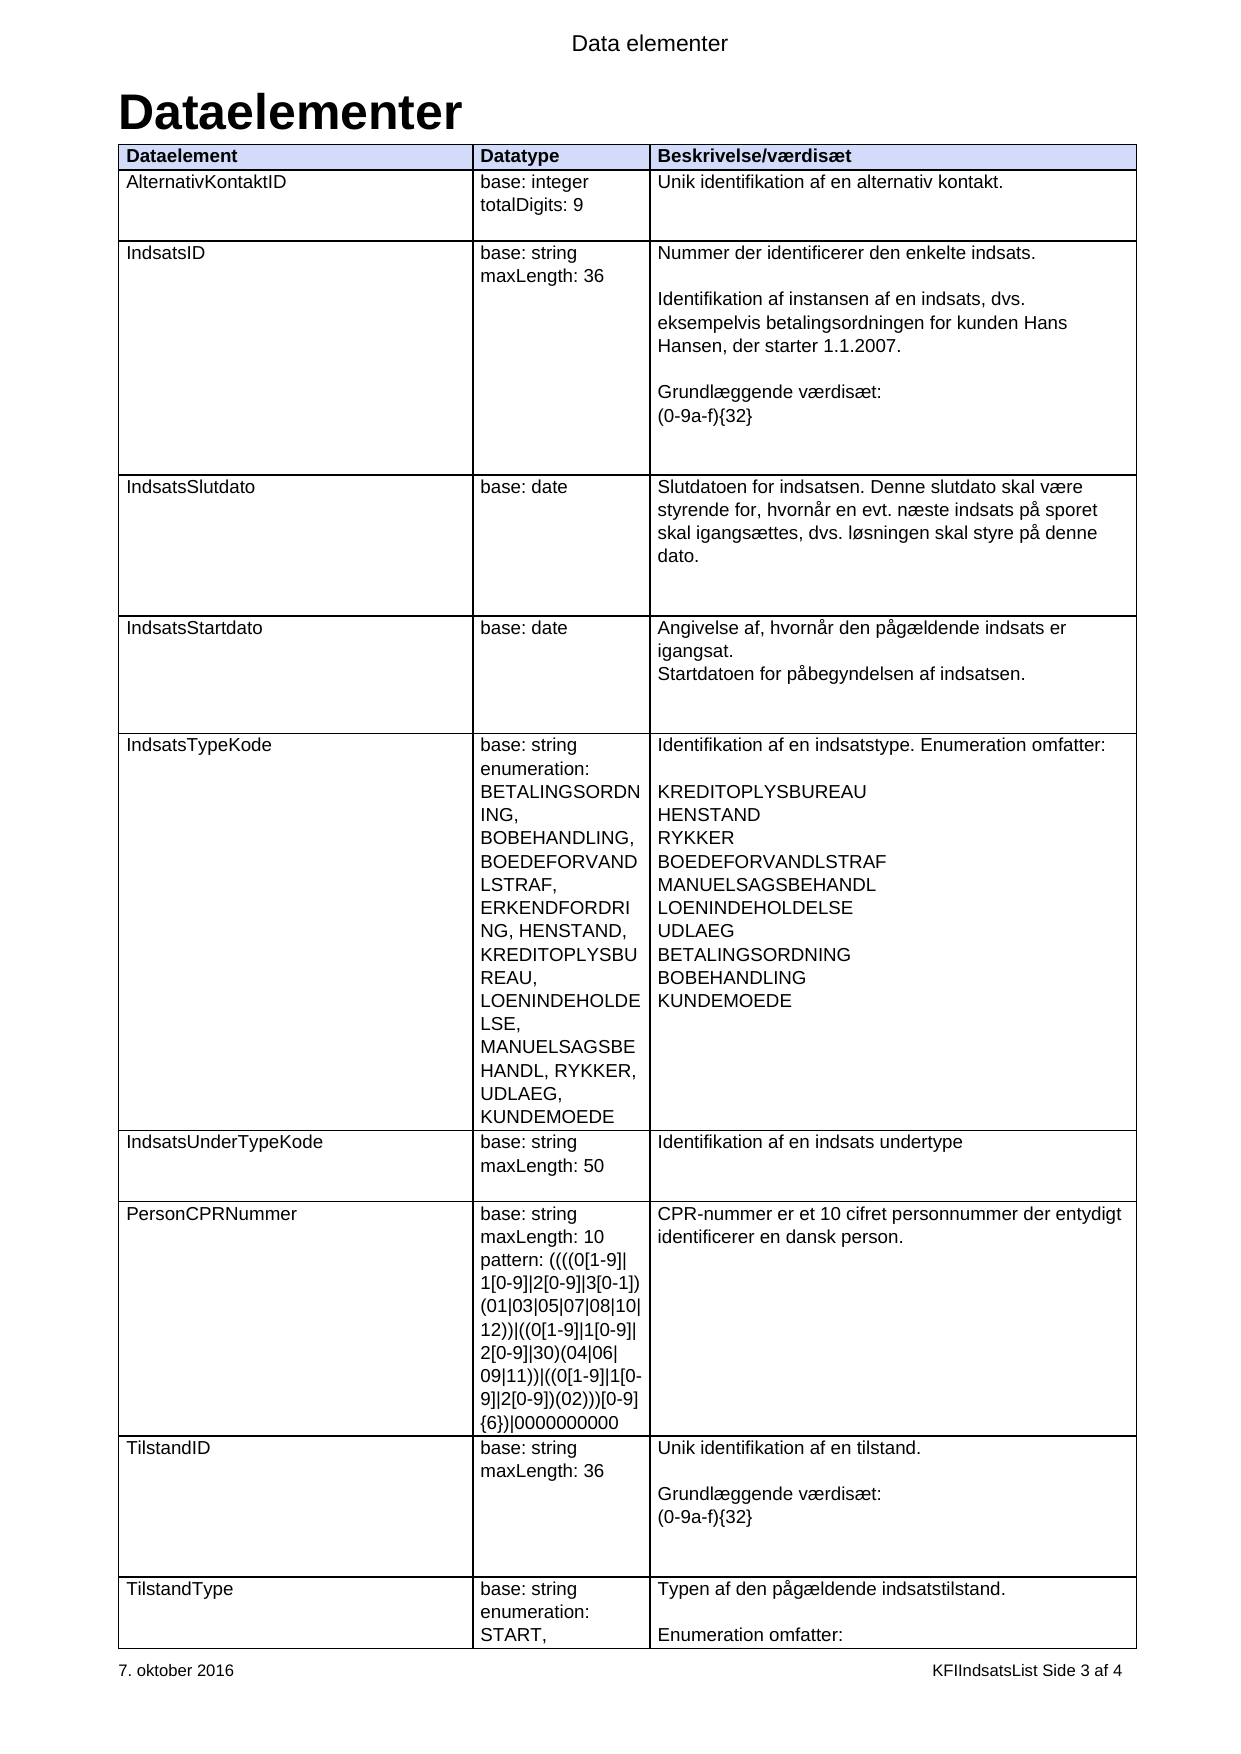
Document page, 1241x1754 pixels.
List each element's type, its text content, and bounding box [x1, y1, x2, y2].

table_cell base: integer totalDigits: 9 [474, 171, 649, 240]
table_cell IndsatsTypeKode [119, 734, 472, 1129]
table_cell IndsatsUnderTypeKode [119, 1131, 472, 1201]
table_cell base: string maxLength: 50 [474, 1131, 649, 1201]
table_cell Unik identifikation af en tilstand. Grundlæggende værdisæt: (0-9a-f){32} [651, 1437, 1136, 1576]
table_cell Unik identifikation af en alternativ kontakt. [651, 171, 1136, 240]
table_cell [651, 1578, 1136, 1648]
table_cell IndsatsSlutdato [119, 476, 472, 615]
table_cell CPR-nummer er et 10 cifret personnummer der entydigt identificerer en dansk person. [651, 1202, 1136, 1435]
table_header Datatype [474, 145, 649, 169]
table_cell AlternativKontaktID [119, 171, 472, 240]
table_cell base: date [474, 617, 649, 733]
table_cell PersonCPRNummer [119, 1202, 472, 1435]
table_cell base: string maxLength: 10 pattern: ((((0[1-9]|1[0-9]|2[0-9]|3[0-1])(01|03|05|07|08|10|12))|((0[1-9]|1[0-9]|2[0-9]|30)(04|06|09|11))|((0[1-9]|1[0-9]|2[0-9])(02)))[0-9]{6})|0000000000 [474, 1202, 649, 1435]
table_cell base: string maxLength: 36 [474, 242, 649, 474]
table_cell Identifikation af en indsatstype. Enumeration omfatter: KREDITOPLYSBUREAU HENSTAND RYKKER BOEDEFORVANDLSTRAF MANUELSAGSBEHANDL LOENINDEHOLDELSE UDLAEG BETALINGSORDNING BOBEHANDLING KUNDEMOEDE [651, 734, 1136, 1129]
table_cell IndsatsStartdato [119, 617, 472, 733]
table_cell Angivelse af, hvornår den pågældende indsats er igangsat. Startdatoen for påbegyndelsen af indsatsen. [651, 617, 1136, 733]
table_cell TilstandType [119, 1578, 472, 1648]
table_header Dataelement [119, 145, 472, 169]
table_cell base: string enumeration: BETALINGSORDNING, BOBEHANDLING, BOEDEFORVANDLSTRAF, ERKENDFORDRING, HENSTAND, KREDITOPLYSBUREAU, LOENINDEHOLDELSE, MANUELSAGSBEHANDL, RYKKER, UDLAEG, KUNDEMOEDE [474, 734, 649, 1129]
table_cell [474, 1578, 649, 1648]
table_cell Identifikation af en indsats undertype [651, 1131, 1136, 1201]
table_header Beskrivelse/værdisæt [651, 145, 1136, 169]
table_cell base: string maxLength: 36 [474, 1437, 649, 1576]
table_cell base: date [474, 476, 649, 615]
table_cell Nummer der identificerer den enkelte indsats. Identifikation af instansen af en indsats, dvs. eksempelvis betalingsordningen for kunden Hans Hansen, der starter 1.1.2007. Grundlæggende værdisæt: (0-9a-f){32} [651, 242, 1136, 474]
table_cell IndsatsID [119, 242, 472, 474]
table_cell Slutdatoen for indsatsen. Denne slutdato skal være styrende for, hvornår en evt. næste indsats på sporet skal igangsættes, dvs. løsningen skal styre på denne dato. [651, 476, 1136, 615]
table_cell TilstandID [119, 1437, 472, 1576]
text Dataelementer [118, 82, 1181, 140]
